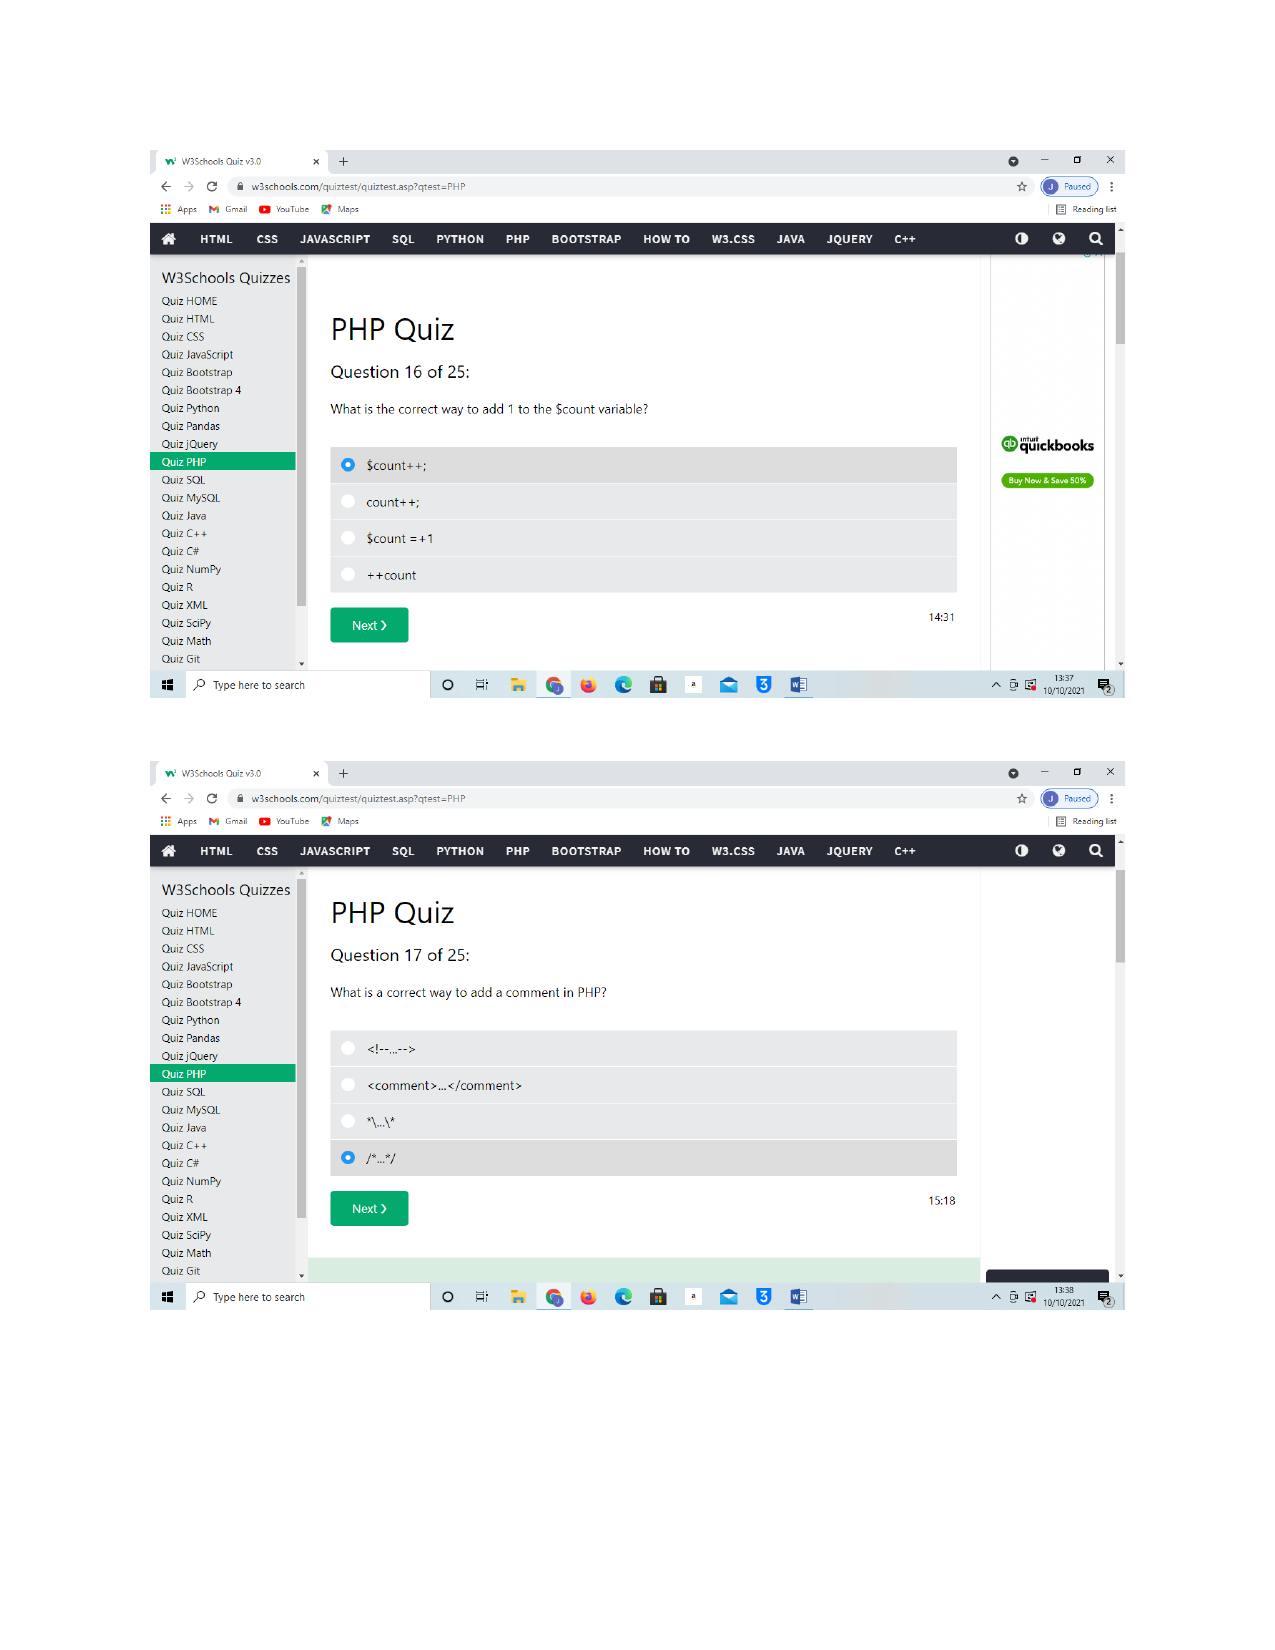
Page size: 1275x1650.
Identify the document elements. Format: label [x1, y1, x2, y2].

picture [150, 761, 1125, 1310]
picture [150, 150, 1125, 698]
